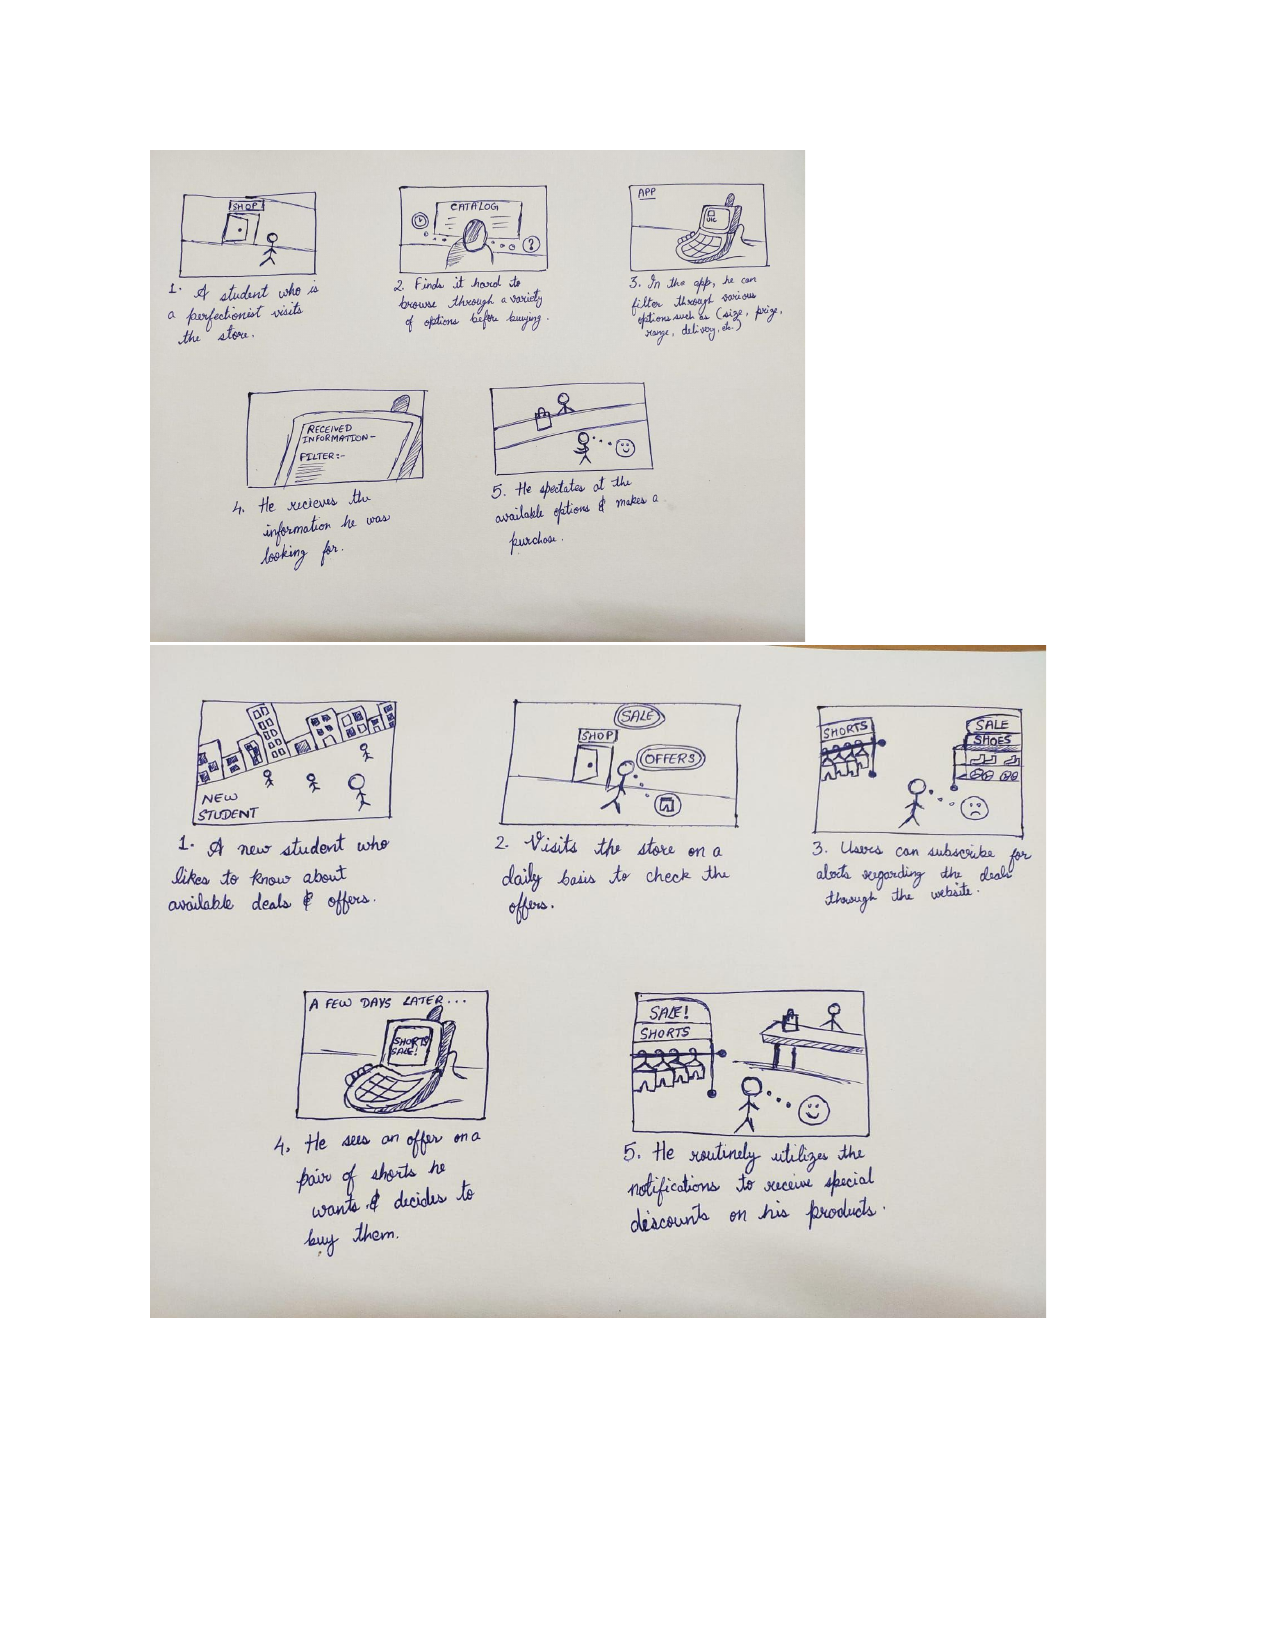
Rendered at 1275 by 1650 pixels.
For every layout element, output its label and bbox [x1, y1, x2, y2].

picture [150, 645, 1047, 1318]
picture [150, 150, 806, 642]
